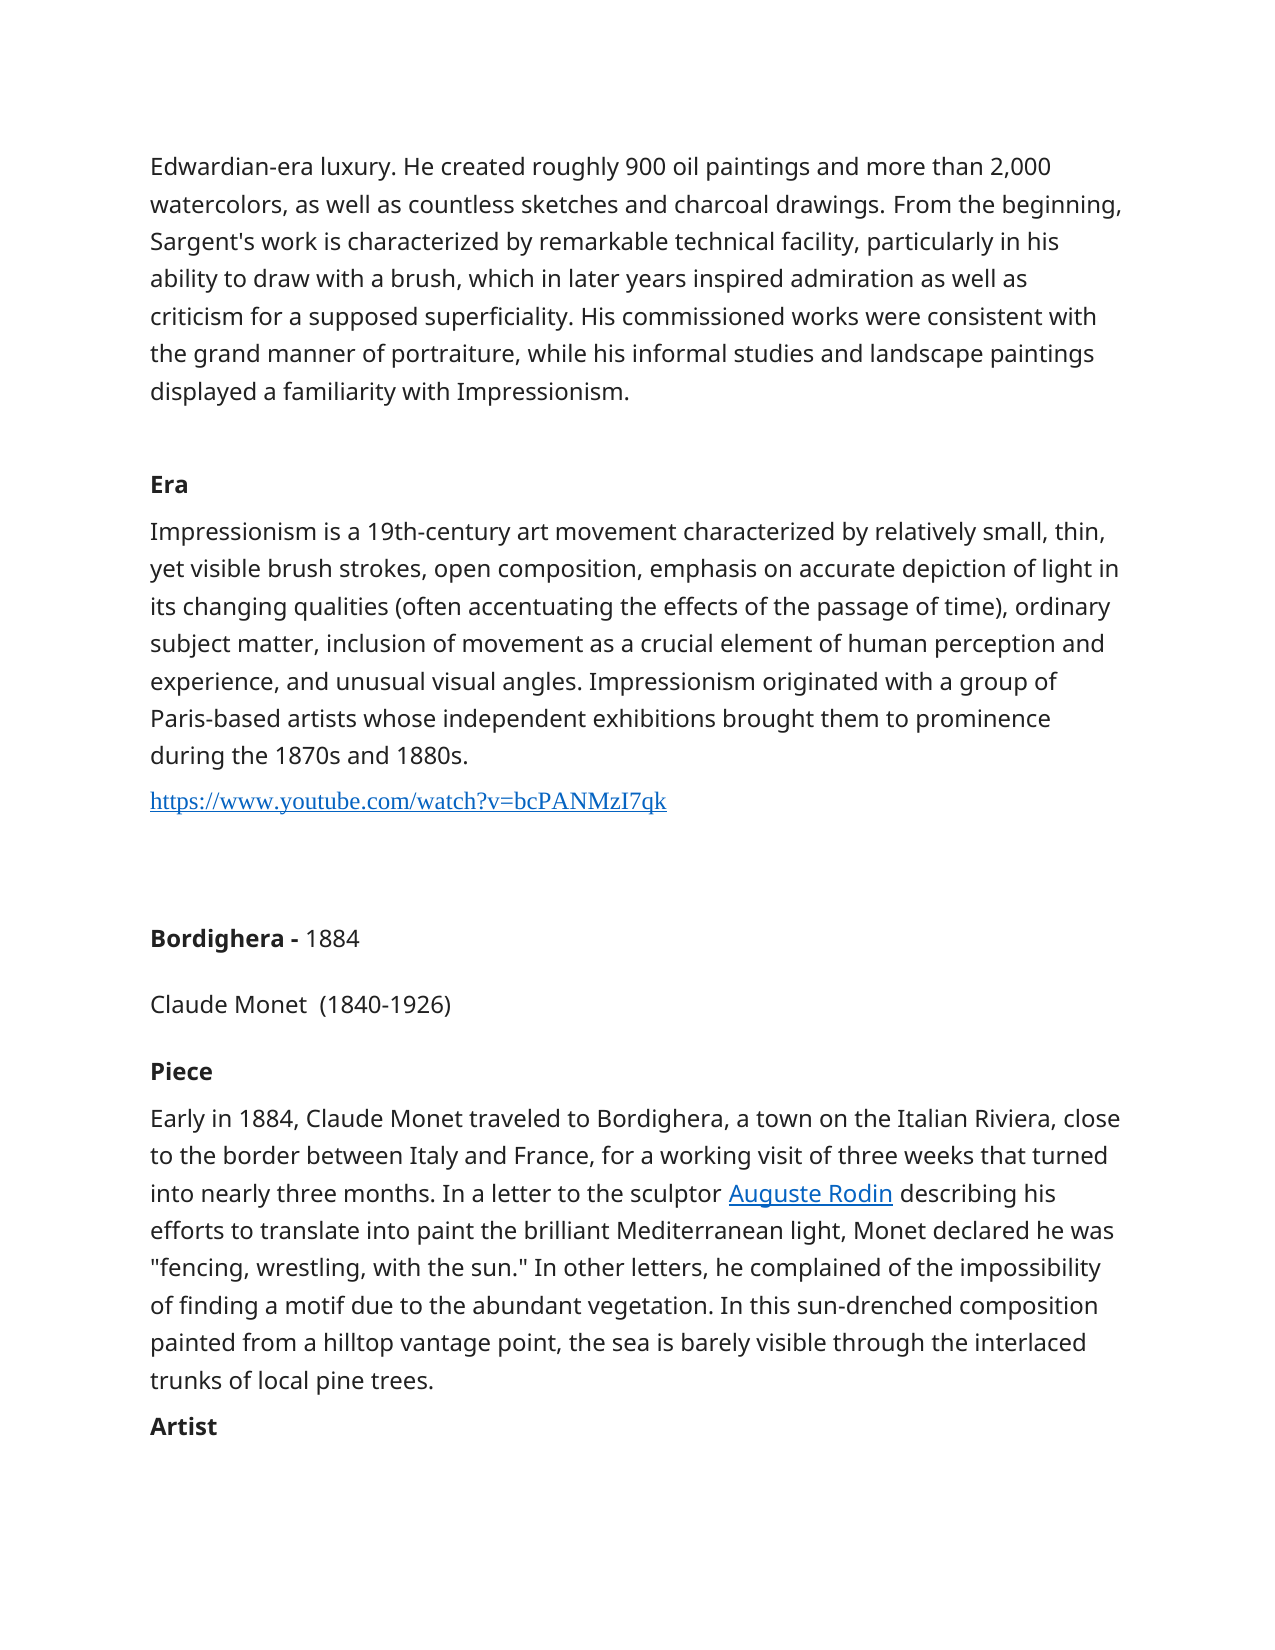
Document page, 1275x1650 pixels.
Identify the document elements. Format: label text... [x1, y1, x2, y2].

text Claude Monet (1840-1926) [150, 988, 1125, 1021]
text Bordighera - 1884 [150, 922, 1125, 954]
text Artist [150, 1410, 1125, 1443]
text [150, 150, 1125, 407]
text Era [150, 468, 1125, 501]
text https://www.youtube.com/watch?v=bcPANMzI7qk [150, 786, 1125, 814]
text Piece [150, 1055, 1125, 1087]
text Early in 1884, Claude Monet traveled to Bordighera, a town on the Italian Riviera, close to the border between Italy and France, for a working visit of three weeks that turned into nearly three months. In a letter to the sculptor Auguste Rodin describing his efforts to translate into paint the brilliant Mediterranean light, Monet declared he was "fencing, wrestling, with the sun." In other letters, he complained of the impossibility of finding a motif due to the abundant vegetation. In this sun-drenched composition painted from a hilltop vantage point, the sea is barely visible through the interlaced trunks of local pine trees. [150, 1102, 1125, 1396]
text Impressionism is a 19th-century art movement characterized by relatively small, thin, yet visible brush strokes, open composition, emphasis on accurate depiction of light in its changing qualities (often accentuating the effects of the passage of time), ordinary subject matter, inclusion of movement as a crucial element of human perception and experience, and unusual visual angles. Impressionism originated with a group of Paris-based artists whose independent exhibitions brought them to prominence during the 1870s and 1880s. [150, 515, 1125, 772]
